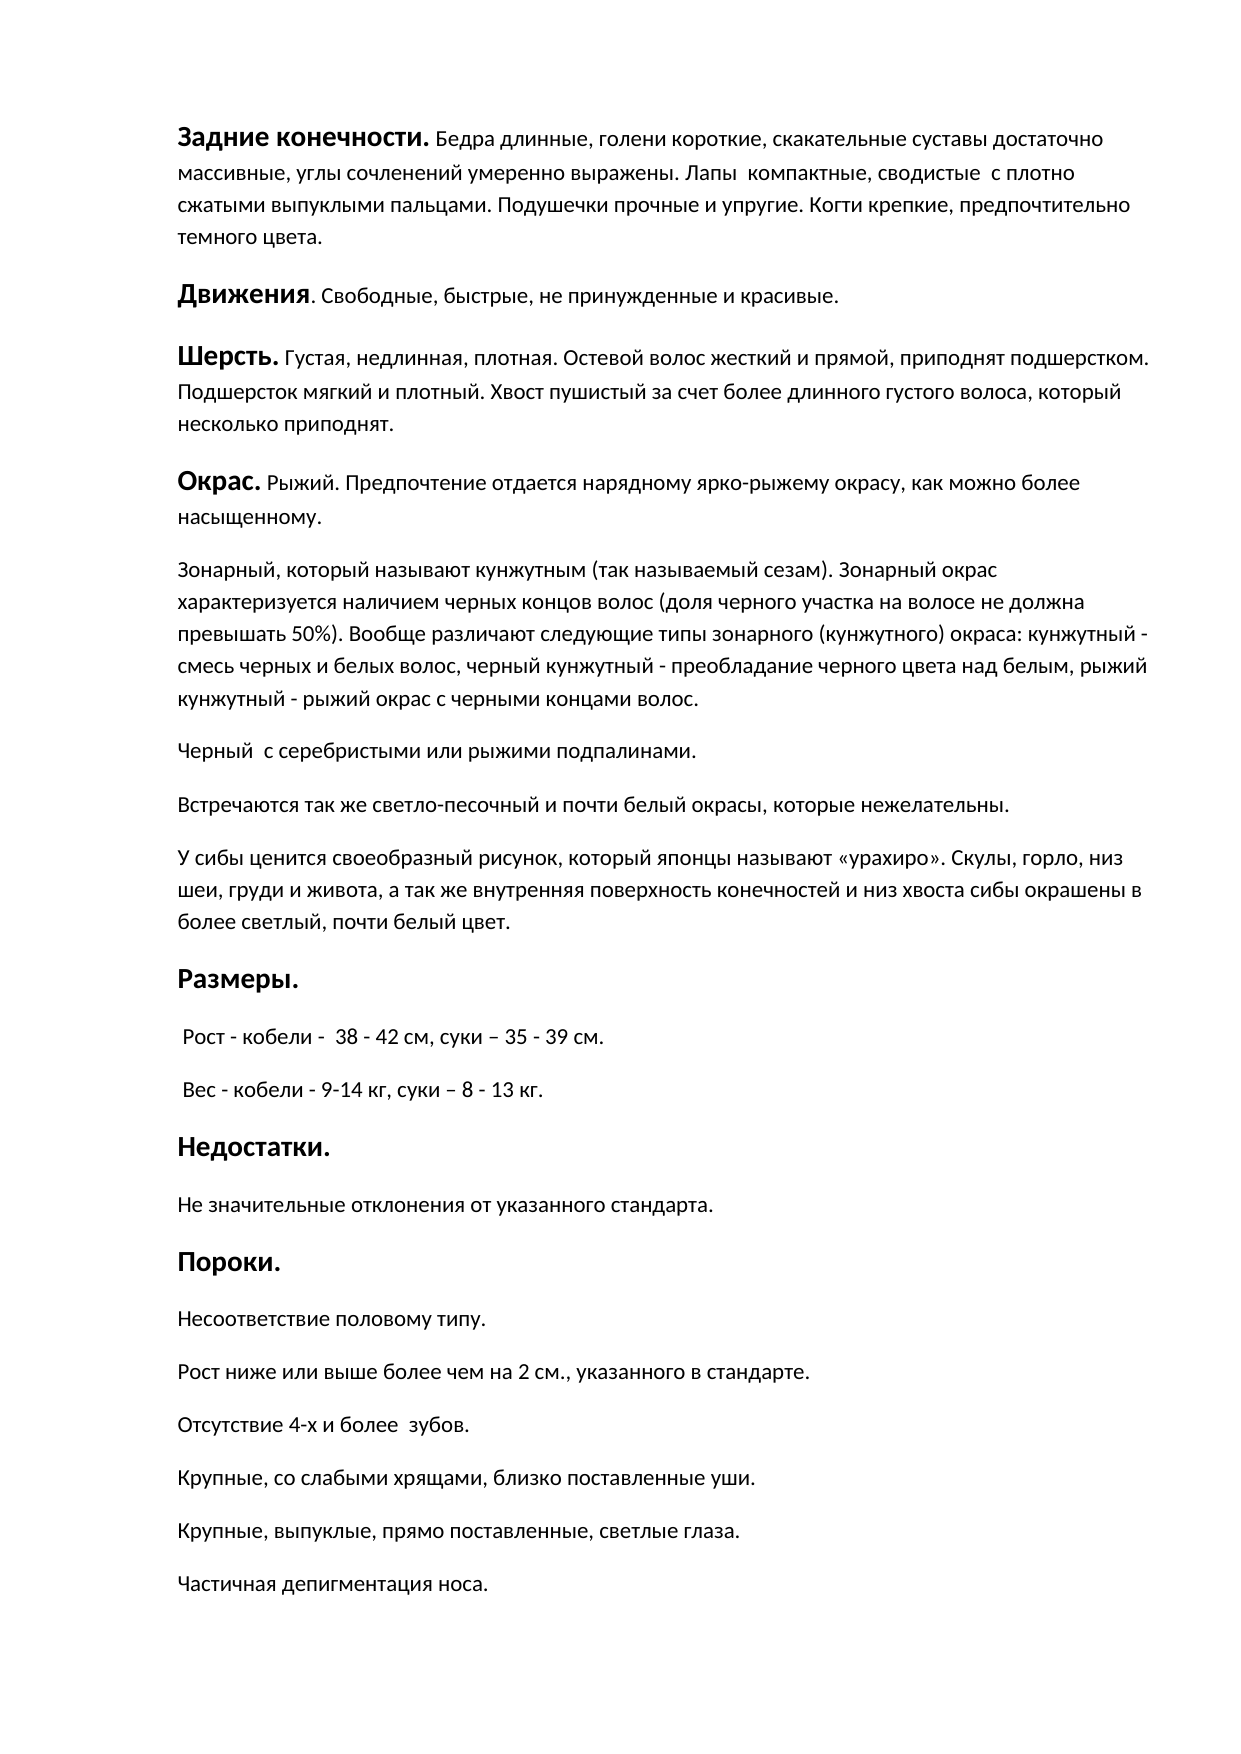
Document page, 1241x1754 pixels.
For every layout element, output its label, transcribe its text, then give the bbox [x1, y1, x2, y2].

text У сибы ценится своеобразный рисунок, который японцы называют «урахиро». Скулы, горло, низ шеи, груди и живота, а так же внутренняя поверхность конечностей и низ хвоста сибы окрашены в более светлый, почти белый цвет. [177, 843, 1152, 935]
text Рост - кобели - 38 - 42 см, суки – 35 - 39 см. [177, 1022, 1152, 1050]
text Зонарный, который называют кунжутным (так называемый сезам). Зонарный окрас характеризуется наличием черных концов волос (доля черного участка на волосе не должна превышать 50%). Вообще различают следующие типы зонарного (кунжутного) окраса: кунжутный - смесь черных и белых волос, черный кунжутный - преобладание черного цвета над белым, рыжий кунжутный - рыжий окрас с черными концами волос. [177, 555, 1152, 712]
text Встречаются так же светло-песочный и почти белый окрасы, которые нежелательны. [177, 790, 1152, 818]
text Черный с серебристыми или рыжими подпалинами. [177, 737, 1152, 765]
text Крупные, со слабыми хрящами, близко поставленные уши. [177, 1463, 1152, 1492]
text Крупные, выпуклые, прямо поставленные, светлые глаза. [177, 1517, 1152, 1544]
text Движения. Свободные, быстрые, не принужденные и красивые. [177, 275, 1152, 311]
text Частичная депигментация носа. [177, 1569, 1152, 1598]
text Окрас. Рыжий. Предпочтение отдается нарядному ярко-рыжему окрасу, как можно более насыщенному. [177, 462, 1152, 530]
text Пороки. [177, 1243, 1152, 1278]
text Рост ниже или выше более чем на 2 см., указанного в стандарте. [177, 1357, 1152, 1386]
text Недостатки. [177, 1128, 1152, 1163]
text Размеры. [177, 960, 1152, 996]
text Несоответствие половому типу. [177, 1304, 1152, 1332]
text Отсутствие 4-х и более зубов. [177, 1411, 1152, 1438]
text Вес - кобели - 9-14 кг, суки – 8 - 13 кг. [177, 1075, 1152, 1103]
text Задние конечности. Бедра длинные, голени короткие, скакательные суставы достаточно массивные, углы сочленений умеренно выражены. Лапы компактные, сводистые с плотно сжатыми выпуклыми пальцами. Подушечки прочные и упругие. Когти крепкие, предпочтительно темного цвета. [177, 118, 1152, 250]
text Шерсть. Густая, недлинная, плотная. Остевой волос жесткий и прямой, приподнят подшерстком. Подшерсток мягкий и плотный. Хвост пушистый за счет более длинного густого волоса, который несколько приподнят. [177, 337, 1152, 437]
text Не значительные отклонения от указанного стандарта. [177, 1190, 1152, 1218]
